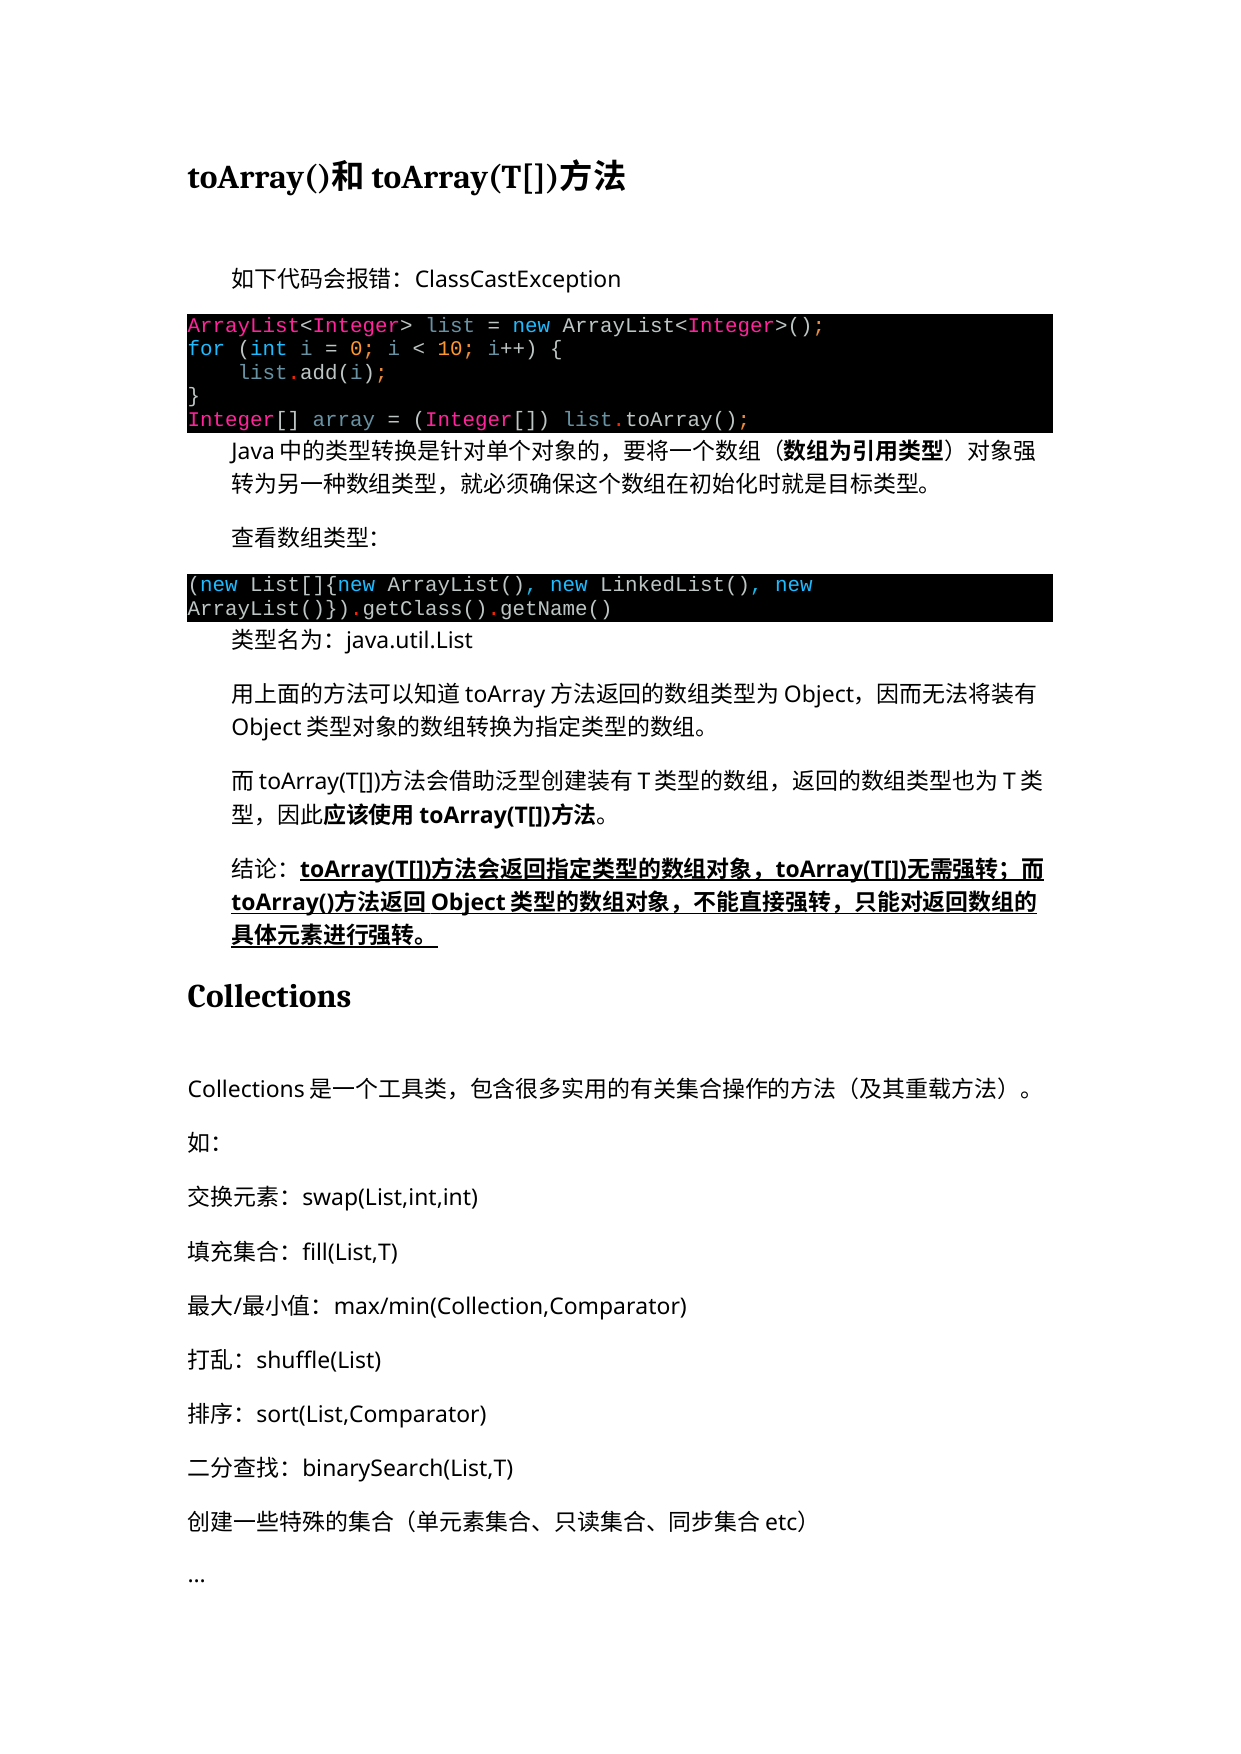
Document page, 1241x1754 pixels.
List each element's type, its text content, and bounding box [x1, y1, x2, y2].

text ArrayList<Integer> list = new ArrayList<Integer>(); for (int i = 0; i < 10; i++) { list.add(i); } Integer[] array = (Integer[]) list.toArray(); [187, 314, 1053, 433]
text Collections是一个工具类，包含很多实用的有关集合操作的方法（及其重载方法）。 [187, 1071, 1053, 1104]
text … [187, 1558, 1053, 1590]
subtitle Collections [187, 978, 1053, 1016]
text 打乱：shuffle(List) [187, 1342, 1053, 1375]
text 二分查找：binarySearch(List,T) [187, 1450, 1053, 1483]
list 而toArray(T[])方法会借助泛型创建装有T类型的数组，返回的数组类型也为T类型，因此应该使用toArray(T[])方法。 [231, 763, 1053, 830]
list 如下代码会报错：ClassCastException [231, 260, 1053, 294]
list 用上面的方法可以知道toArray方法返回的数组类型为Object，因而无法将装有Object类型对象的数组转换为指定类型的数组。 [231, 676, 1053, 742]
subtitle toArray()和toArray(T[])方法 [187, 150, 1053, 198]
text 交换元素：swap(List,int,int) [187, 1179, 1053, 1213]
list 类型名为：java.util.List [231, 622, 1053, 655]
text 如： [187, 1125, 1053, 1158]
text 创建一些特殊的集合（单元素集合、只读集合、同步集合etc） [187, 1504, 1053, 1538]
text 排序：sort(List,Comparator) [187, 1396, 1053, 1429]
list 结论：toArray(T[])方法会返回指定类型的数组对象，toArray(T[])无需强转；而toArray()方法返回Object类型的数组对象，不能直接强转，只能对返回数组的具体元素进行强转。 [231, 851, 1053, 951]
text 最大/最小值：max/min(Collection,Comparator) [187, 1288, 1053, 1321]
text (new List[]{new ArrayList(), new LinkedList(), new ArrayList()}).getClass().getName() [187, 574, 1053, 622]
text 填充集合：fill(List,T) [187, 1233, 1053, 1267]
list Java中的类型转换是针对单个对象的，要将一个数组（数组为引用类型）对象强转为另一种数组类型，就必须确保这个数组在初始化时就是目标类型。 [231, 433, 1053, 499]
list 查看数组类型： [231, 520, 1053, 553]
